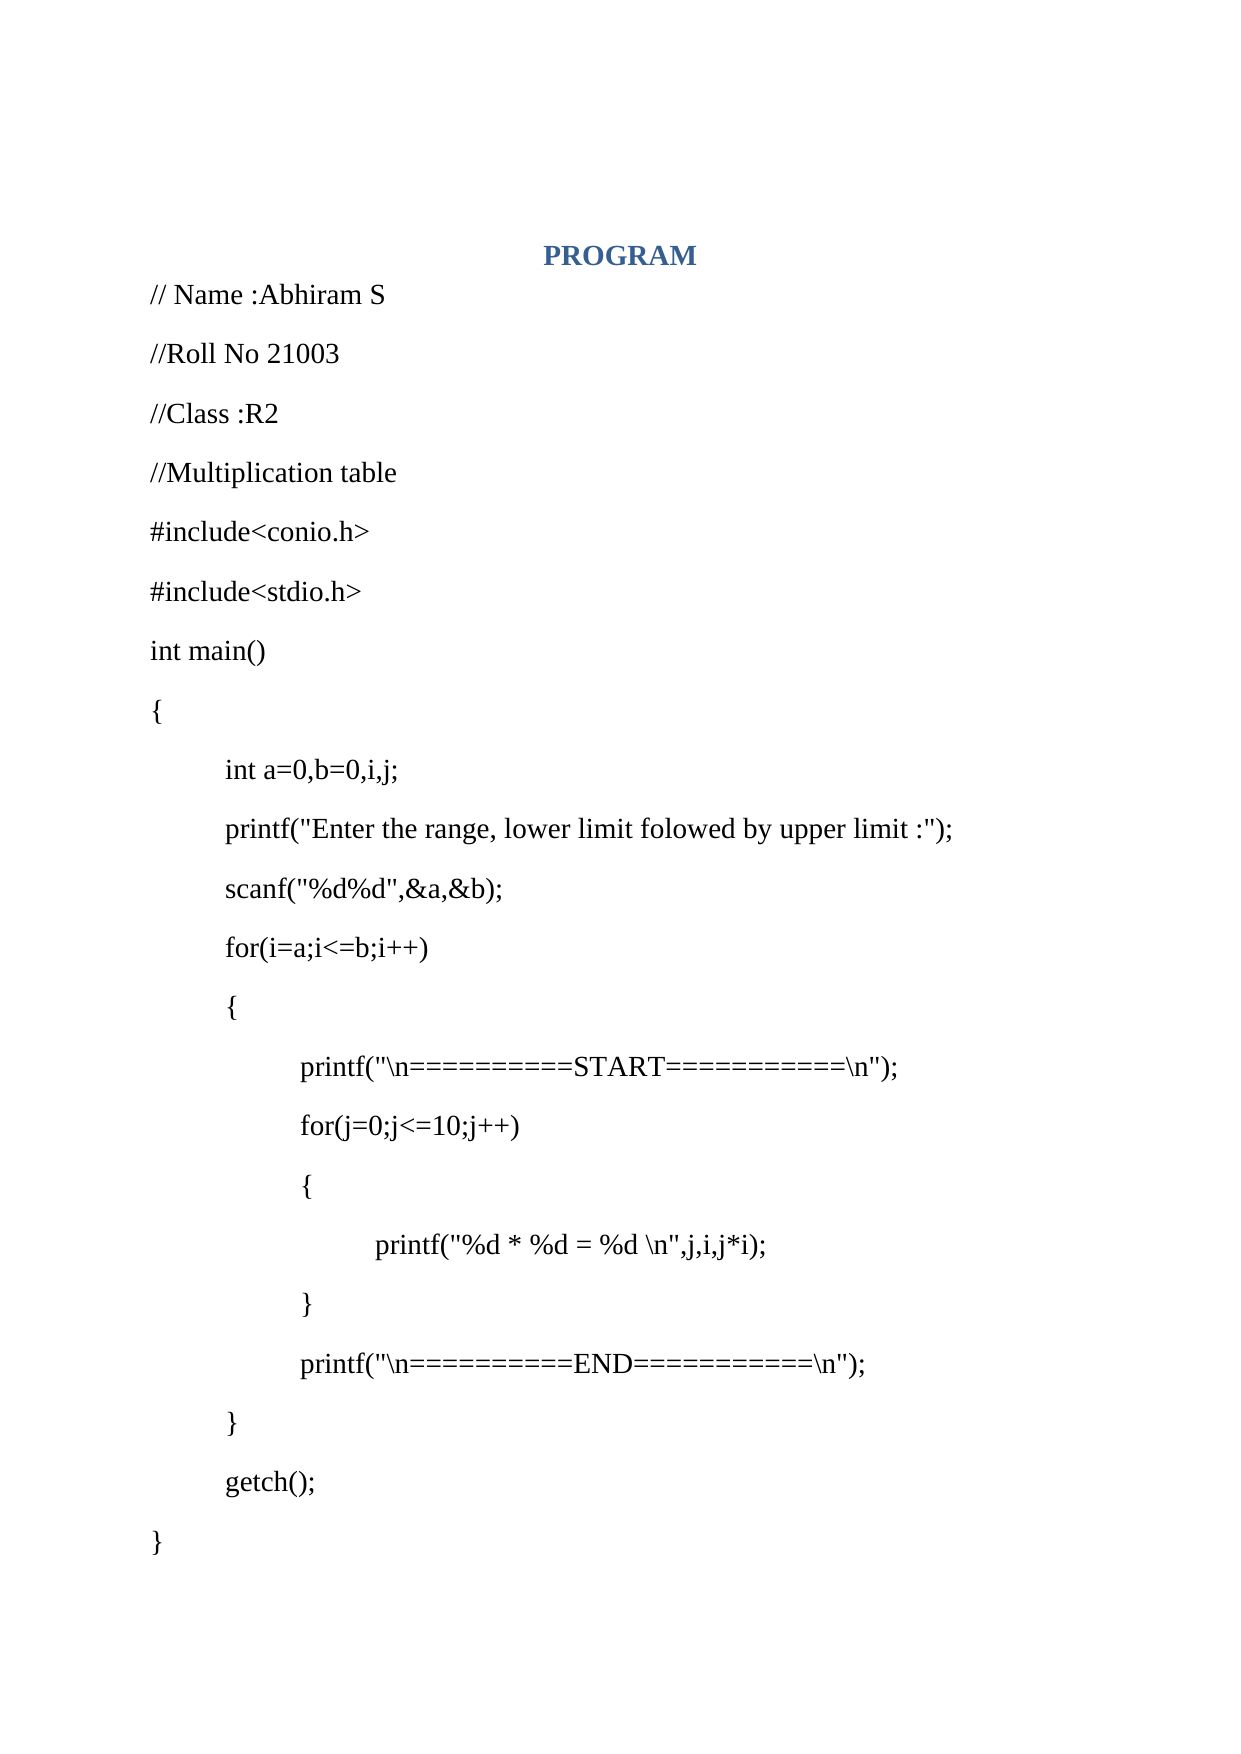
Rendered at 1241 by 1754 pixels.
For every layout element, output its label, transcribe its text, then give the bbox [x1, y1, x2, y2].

text { [150, 693, 1090, 726]
text for(j=0;j<=10;j++) [150, 1108, 1090, 1142]
text for(i=a;i<=b;i++) [150, 930, 1090, 964]
text { [150, 989, 1090, 1023]
text printf("Enter the range, lower limit folowed by upper limit :"); [150, 811, 1090, 845]
subtitle PROGRAM [150, 238, 1090, 272]
text printf("%d * %d = %d \n",j,i,j*i); [150, 1227, 1090, 1261]
text //Class :R2 [150, 396, 1090, 429]
text int main() [150, 633, 1090, 667]
text } [150, 1405, 1090, 1439]
text //Multiplication table [150, 455, 1090, 489]
text } [150, 1524, 1090, 1557]
text printf("\n==========END===========\n"); [150, 1346, 1090, 1379]
text //Roll No 21003 [150, 336, 1090, 370]
text { [150, 1168, 1090, 1201]
text int a=0,b=0,i,j; [150, 752, 1090, 786]
text } [150, 1286, 1090, 1320]
text // Name :Abhiram S [150, 277, 1090, 311]
text #include<conio.h> [150, 514, 1090, 548]
text getch(); [150, 1464, 1090, 1498]
text #include<stdio.h> [150, 574, 1090, 607]
text printf("\n==========START===========\n"); [150, 1049, 1090, 1082]
text scanf("%d%d",&a,&b); [150, 871, 1090, 904]
